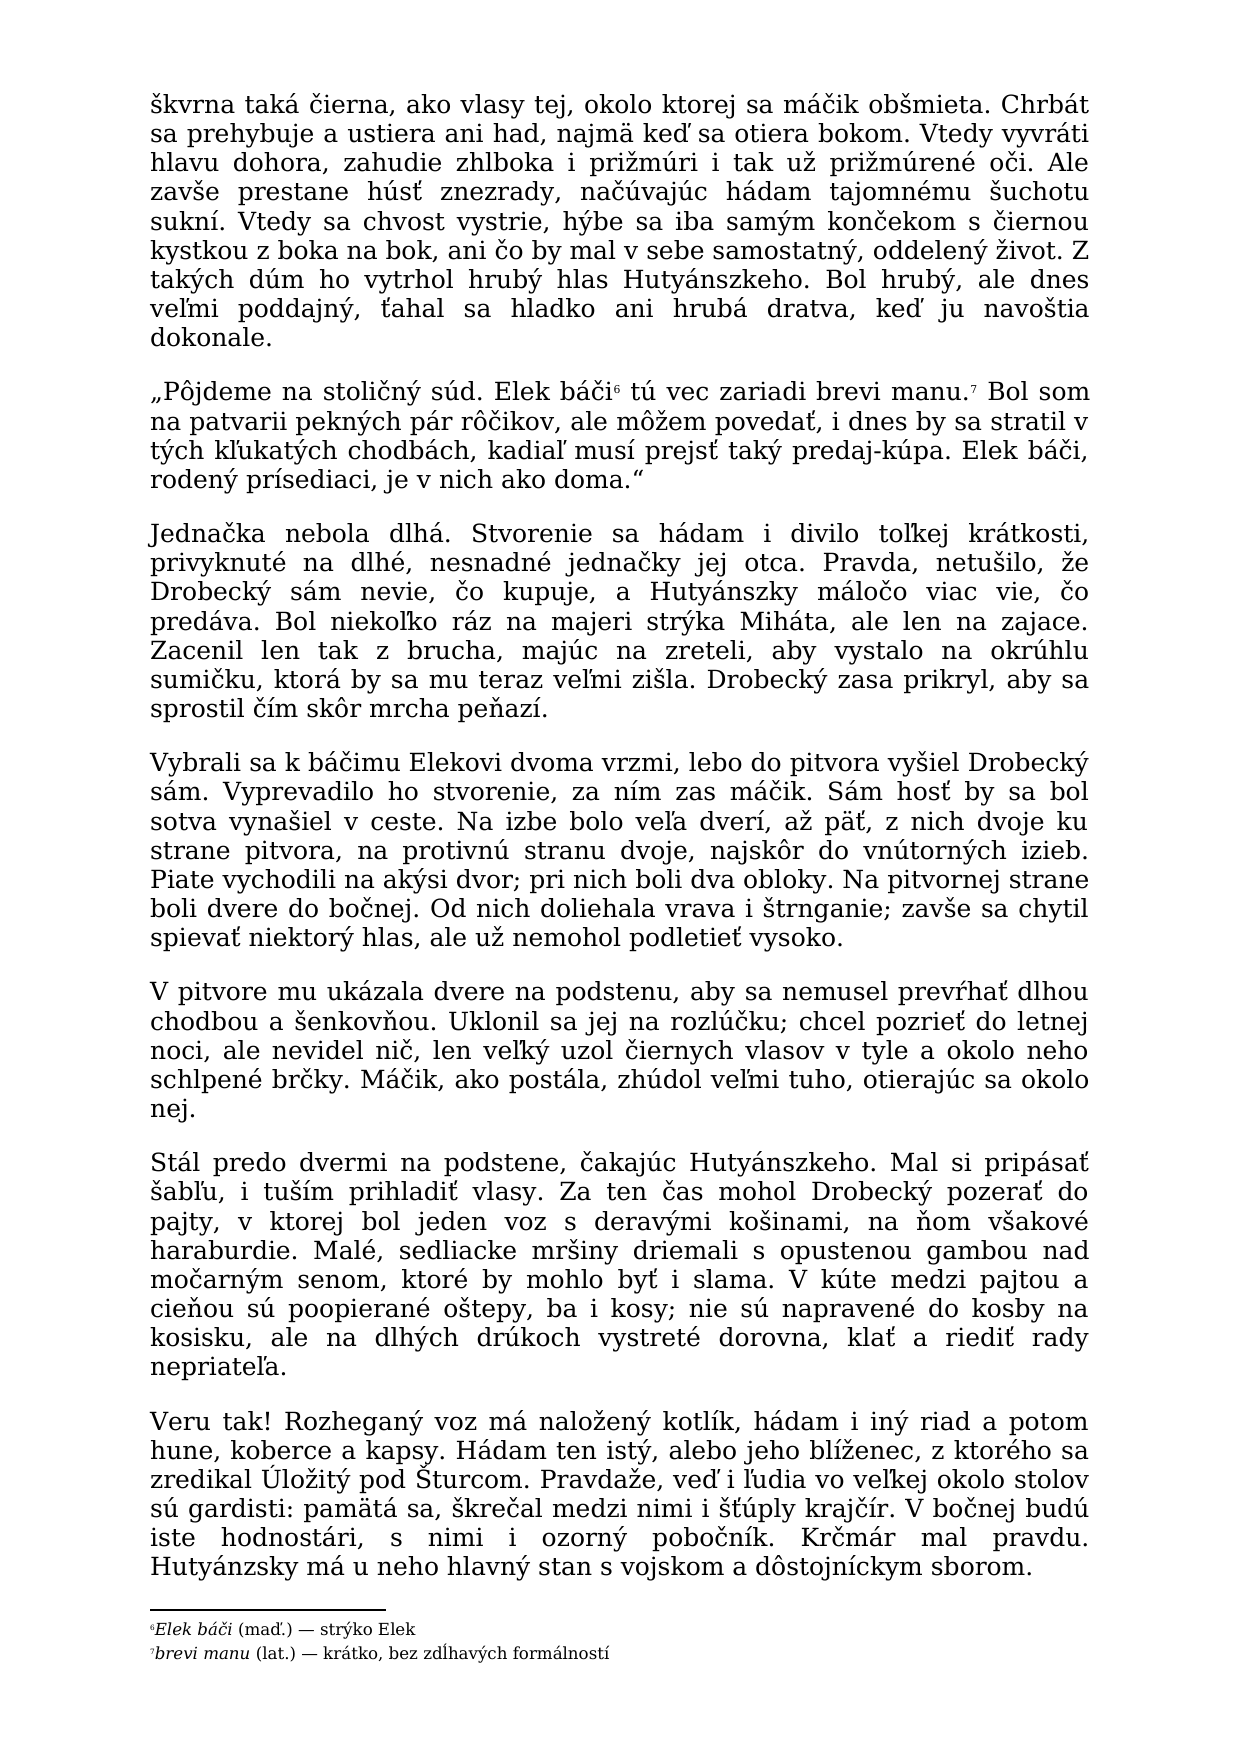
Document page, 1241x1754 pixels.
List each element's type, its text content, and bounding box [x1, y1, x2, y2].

text V pitvore mu ukázala dvere na podstenu, aby sa nemusel prevŕhať dlhou chodbou a šenkovňou. Uklonil sa jej na rozlúčku; chcel pozrieť do letnej noci, ale nevidel nič, len veľký uzol čiernych vlasov v tyle a okolo neho schlpené brčky. Máčik, ako postála, zhúdol veľmi tuho, otierajúc sa okolo nej. [150, 978, 1090, 1123]
text „Pôjdeme na stoličný súd. Elek báči6​ tú vec zariadi brevi manu.7​ Bol som na patvarii pekných pár rôčikov, ale môžem povedať, i dnes by sa stratil v tých kľukatých chodbách, kadiaľ musí prejsť taký predaj-kúpa. Elek báči, rodený prísediaci, je v nich ako doma.“ [150, 377, 1090, 494]
text Veru tak! Rozheganý voz má naložený kotlík, hádam i iný riad a potom hune, koberce a kapsy. Hádam ten istý, alebo jeho blíženec, z ktorého sa zredikal Úložitý pod Šturcom. Pravdaže, veď i ľudia vo veľkej okolo stolov sú gardisti: pamätá sa, škrečal medzi nimi i šťúply krajčír. V bočnej budú iste hodnostári, s nimi i ozorný pobočník. Krčmár mal pravdu. Hutyánzsky má u neho hlavný stan s vojskom a dôstojníckym sborom. [150, 1407, 1090, 1582]
text Stál predo dvermi na podstene, čakajúc Hutyánszkeho. Mal si pripásať šabľu, i tuším prihladiť vlasy. Za ten čas mohol Drobecký pozerať do pajty, v ktorej bol jeden voz s deravými košinami, na ňom všakové haraburdie. Malé, sedliacke mršiny driemali s opustenou gambou nad močarným senom, ktoré by mohlo byť i slama. V kúte medzi pajtou a cieňou sú poopierané oštepy, ba i kosy; nie sú napravené do kosby na kosisku, ale na dlhých drúkoch vystreté dorovna, klať a riediť rady nepriateľa. [150, 1148, 1090, 1382]
text Vybrali sa k báčimu Elekovi dvoma vrzmi, lebo do pitvora vyšiel Drobecký sám. Vyprevadilo ho stvorenie, za ním zas máčik. Sám hosť by sa bol sotva vynašiel v ceste. Na izbe bolo veľa dverí, až päť, z nich dvoje ku strane pitvora, na protivnú stranu dvoje, najskôr do vnútorných izieb. Piate vychodili na akýsi dvor; pri nich boli dva obloky. Na pitvornej strane boli dvere do bočnej. Od nich doliehala vrava i štrnganie; zavše sa chytil spievať niektorý hlas, ale už nemohol podletieť vysoko. [150, 748, 1090, 953]
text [150, 90, 1090, 352]
text Jednačka nebola dlhá. Stvorenie sa hádam i divilo toľkej krátkosti, privyknuté na dlhé, nesnadné jednačky jej otca. Pravda, netušilo, že Drobecký sám nevie, čo kupuje, a Hutyánszky máločo viac vie, čo predáva. Bol niekoľko ráz na majeri strýka Miháta, ale len na zajace. Zacenil len tak z brucha, majúc na zreteli, aby vystalo na okrúhlu sumičku, ktorá by sa mu teraz veľmi zišla. Drobecký zasa prikryl, aby sa sprostil čím skôr mrcha peňazí. [150, 519, 1090, 723]
